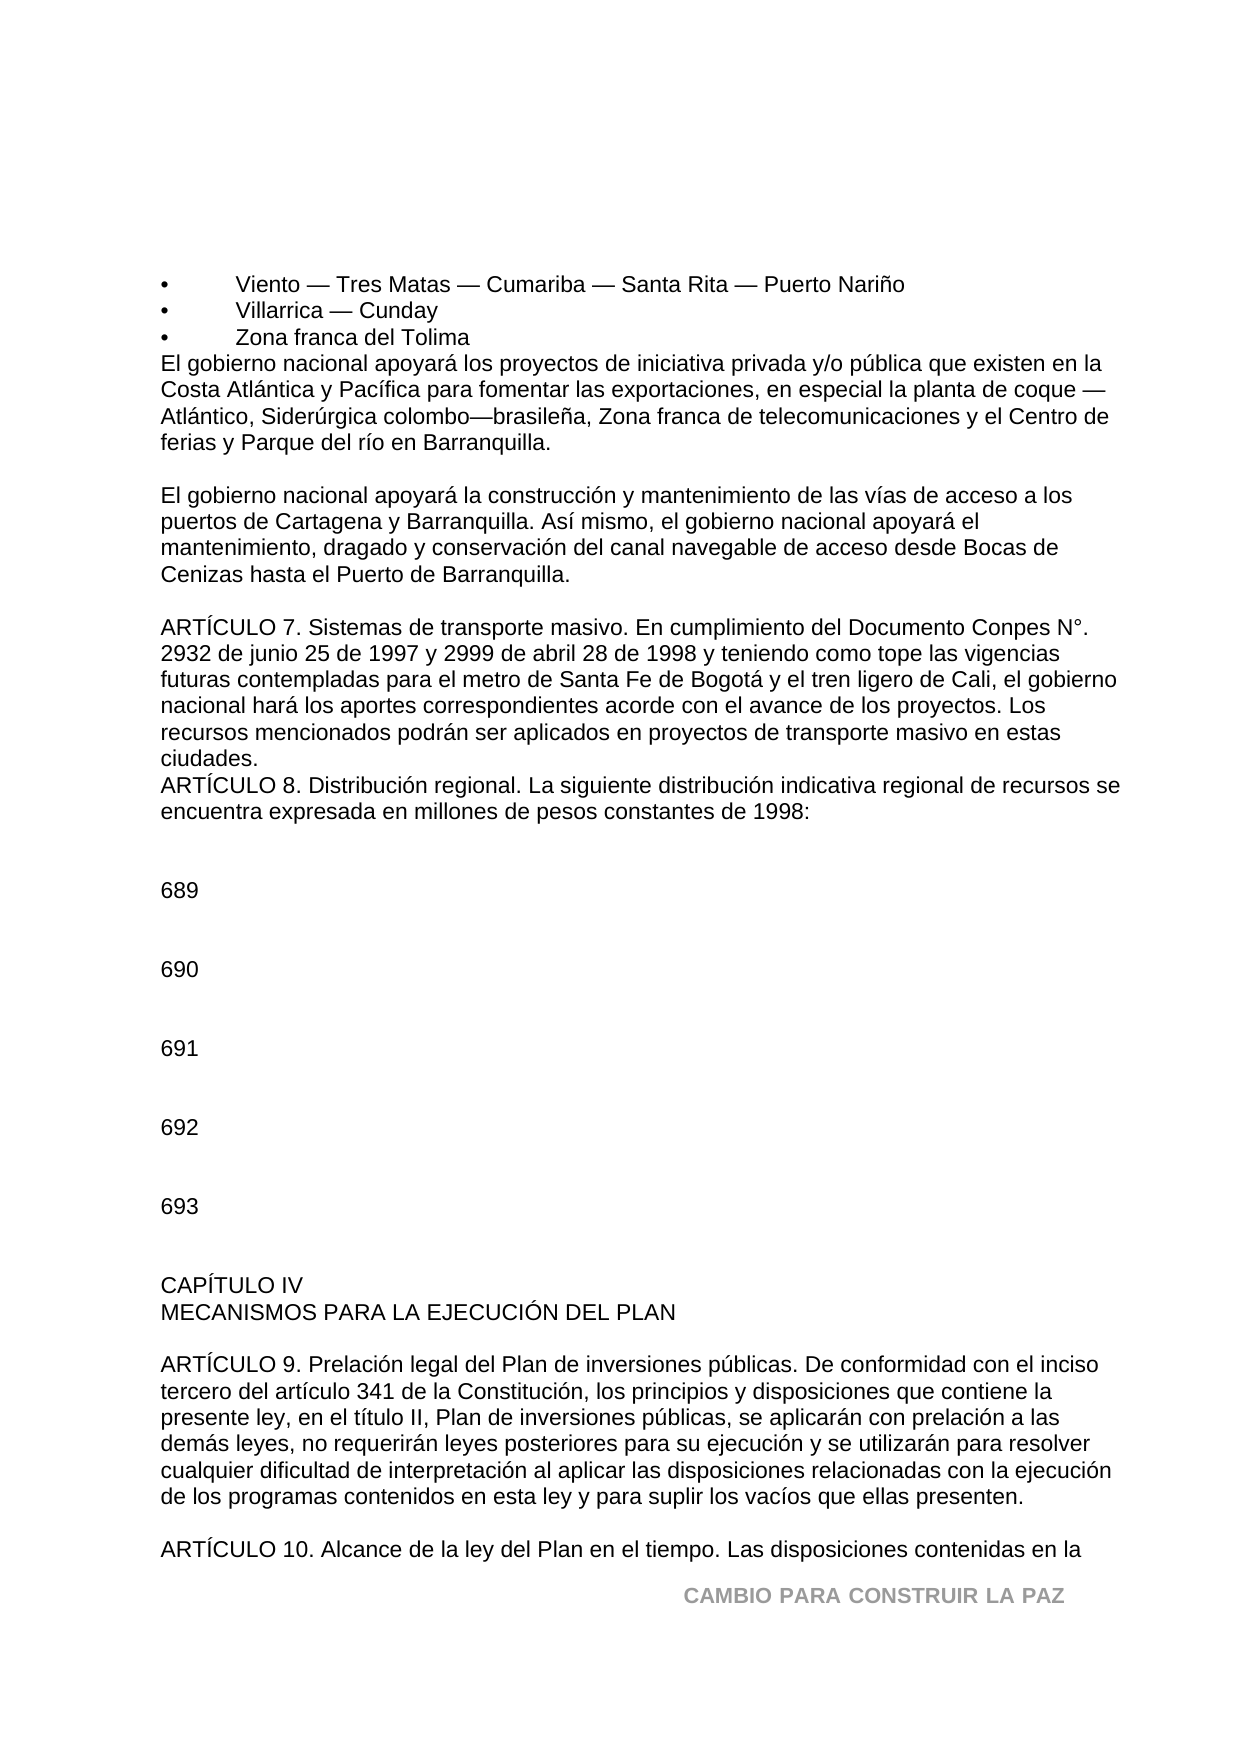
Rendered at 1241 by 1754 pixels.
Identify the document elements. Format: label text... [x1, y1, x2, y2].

text ARTÍCULO 9. Prelación legal del Plan de inversiones públicas. De conformidad con el inciso tercero del artículo 341 de la Constitución, los principios y disposiciones que contiene la presente ley, en el título II, Plan de inversiones públicas, se aplicarán con prelación a las demás leyes, no requerirán leyes posteriores para su ejecución y se utilizarán para resolver cualquier dificultad de interpretación al aplicar las disposiciones relacionadas con la ejecución de los programas contenidos en esta ley y para suplir los vacíos que ellas presenten. [160, 1351, 1121, 1509]
text CAPÍTULO IV [160, 1272, 1121, 1299]
text 689 [160, 877, 1121, 903]
text • Zona franca del Tolima [160, 323, 1121, 350]
text ARTÍCULO 7. Sistemas de transporte masivo. En cumplimiento del Documento Conpes N°. 2932 de junio 25 de 1997 y 2999 de abril 28 de 1998 y teniendo como tope las vigencias futuras contempladas para el metro de Santa Fe de Bogotá y el tren ligero de Cali, el gobierno nacional hará los aportes correspondientes acorde con el avance de los proyectos. Los recursos mencionados podrán ser aplicados en proyectos de transporte masivo en estas ciudades. [160, 613, 1121, 772]
text MECANISMOS PARA LA EJECUCIÓN DEL PLAN [160, 1299, 1121, 1325]
text 690 [160, 956, 1121, 982]
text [160, 1536, 1121, 1562]
text El gobierno nacional apoyará los proyectos de iniciativa privada y/o pública que existen en la Costa Atlántica y Pacífica para fomentar las exportaciones, en especial la planta de coque — Atlántico, Siderúrgica colombo—brasileña, Zona franca de telecomunicaciones y el Centro de ferias y Parque del río en Barranquilla. [160, 350, 1121, 455]
text 692 [160, 1114, 1121, 1141]
text 693 [160, 1193, 1121, 1219]
text 691 [160, 1035, 1121, 1061]
text El gobierno nacional apoyará la construcción y mantenimiento de las vías de acceso a los puertos de Cartagena y Barranquilla. Así mismo, el gobierno nacional apoyará el mantenimiento, dragado y conservación del canal navegable de acceso desde Bocas de Cenizas hasta el Puerto de Barranquilla. [160, 482, 1121, 587]
text • Villarrica — Cunday [160, 297, 1121, 323]
text • Viento — Tres Matas — Cumariba — Santa Rita — Puerto Nariño [160, 271, 1121, 297]
text ARTÍCULO 8. Distribución regional. La siguiente distribución indicativa regional de recursos se encuentra expresada en millones de pesos constantes de 1998: [160, 772, 1121, 824]
